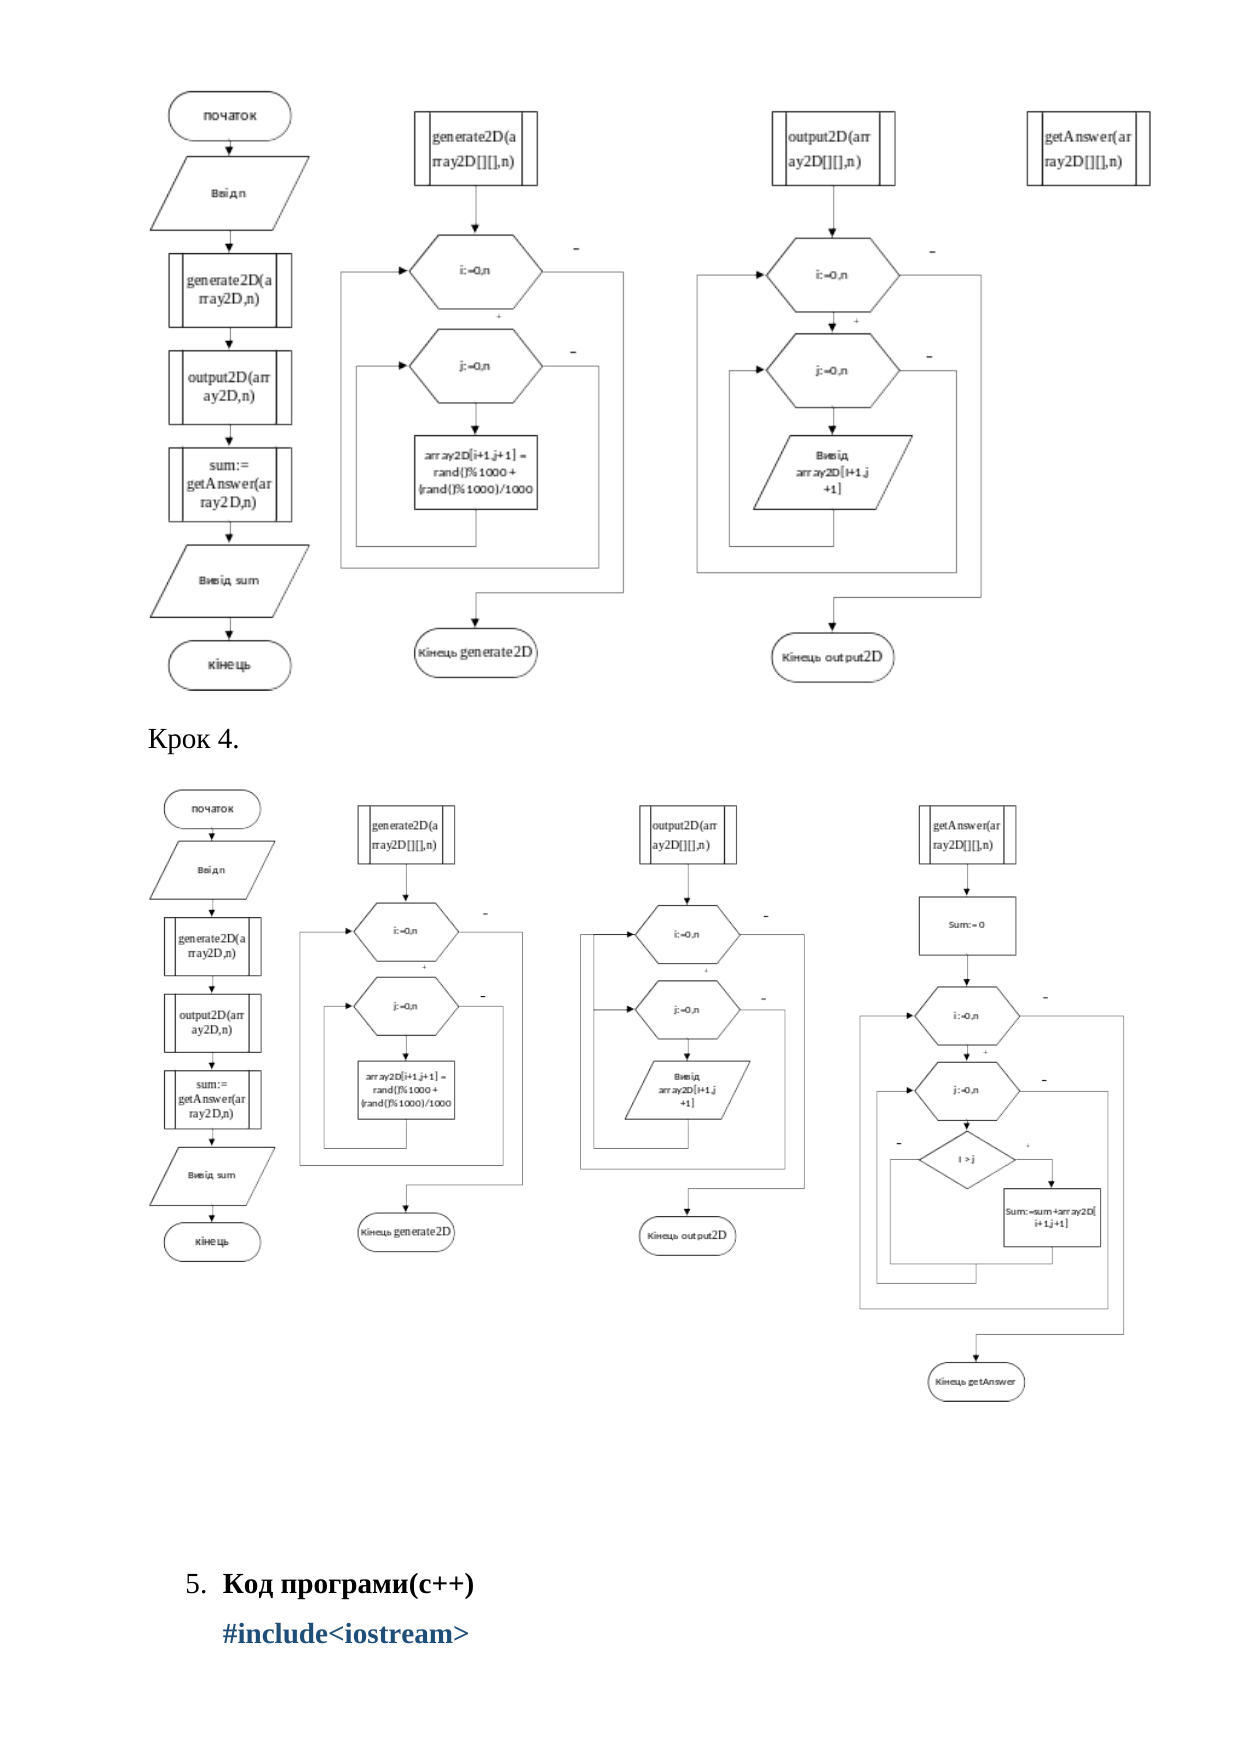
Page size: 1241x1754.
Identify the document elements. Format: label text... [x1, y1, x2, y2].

text Крок 4. [148, 721, 1152, 754]
list #include<iostream> [223, 1617, 1152, 1650]
list Код програми(с++) [185, 1566, 1152, 1600]
